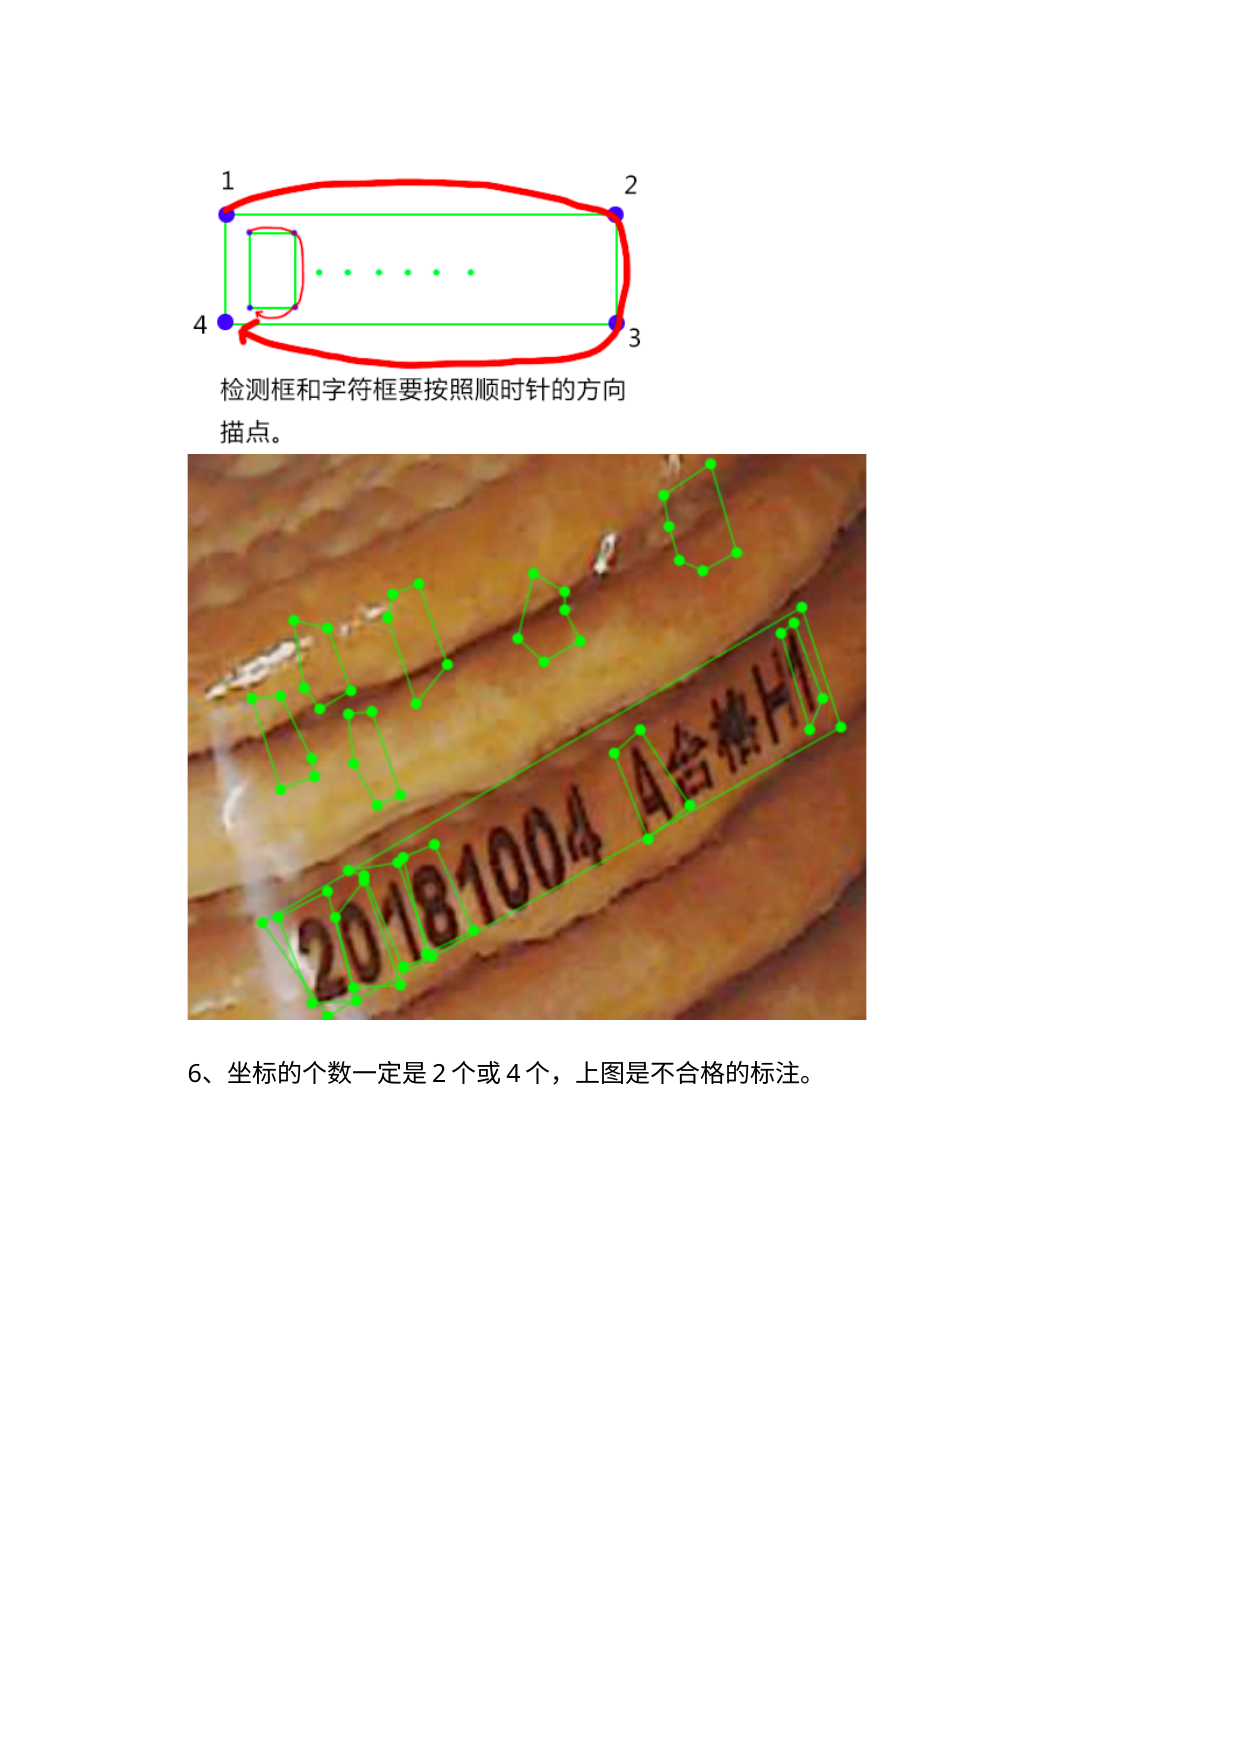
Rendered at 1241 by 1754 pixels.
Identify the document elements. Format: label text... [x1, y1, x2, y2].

picture [187, 162, 867, 1020]
list 坐标的个数一定是2个或4个，上图是不合格的标注。 [187, 1039, 1053, 1104]
